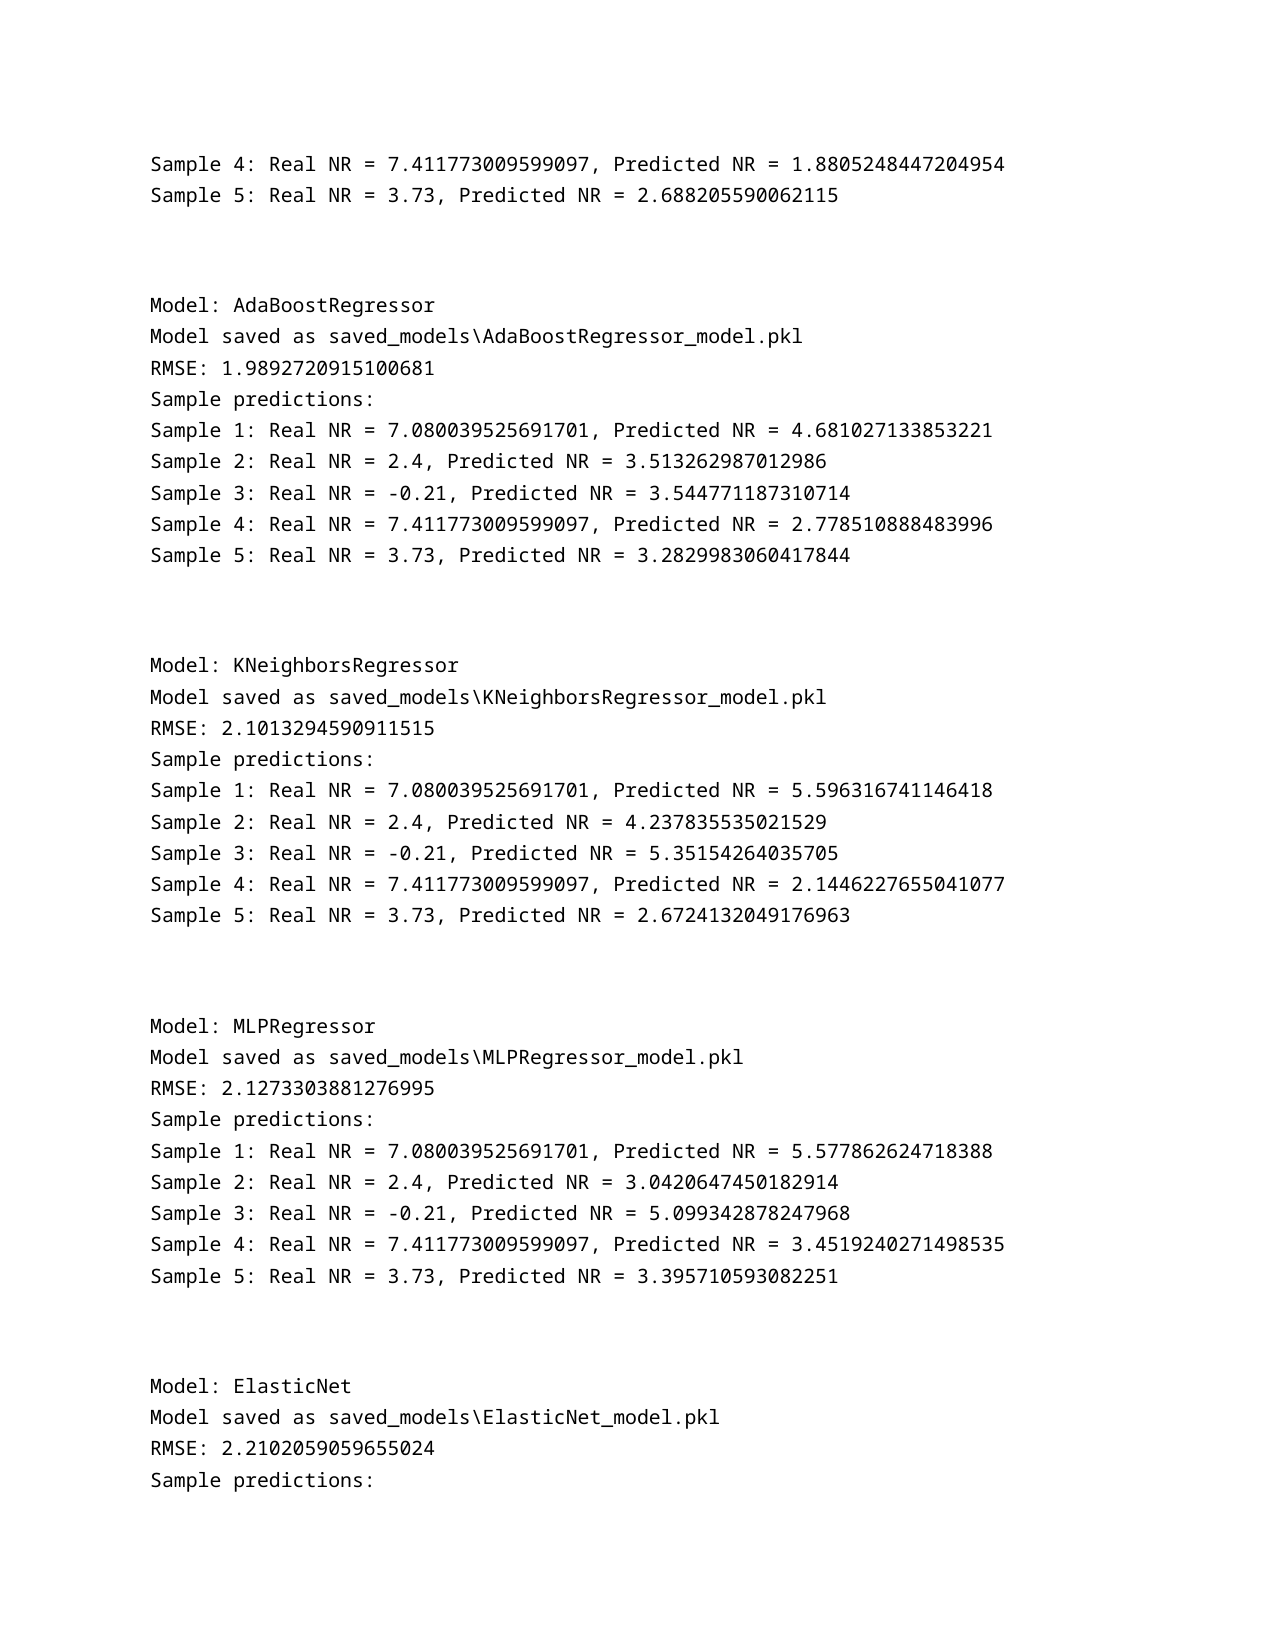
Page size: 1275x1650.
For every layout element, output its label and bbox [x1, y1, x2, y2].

text [150, 150, 1125, 1493]
